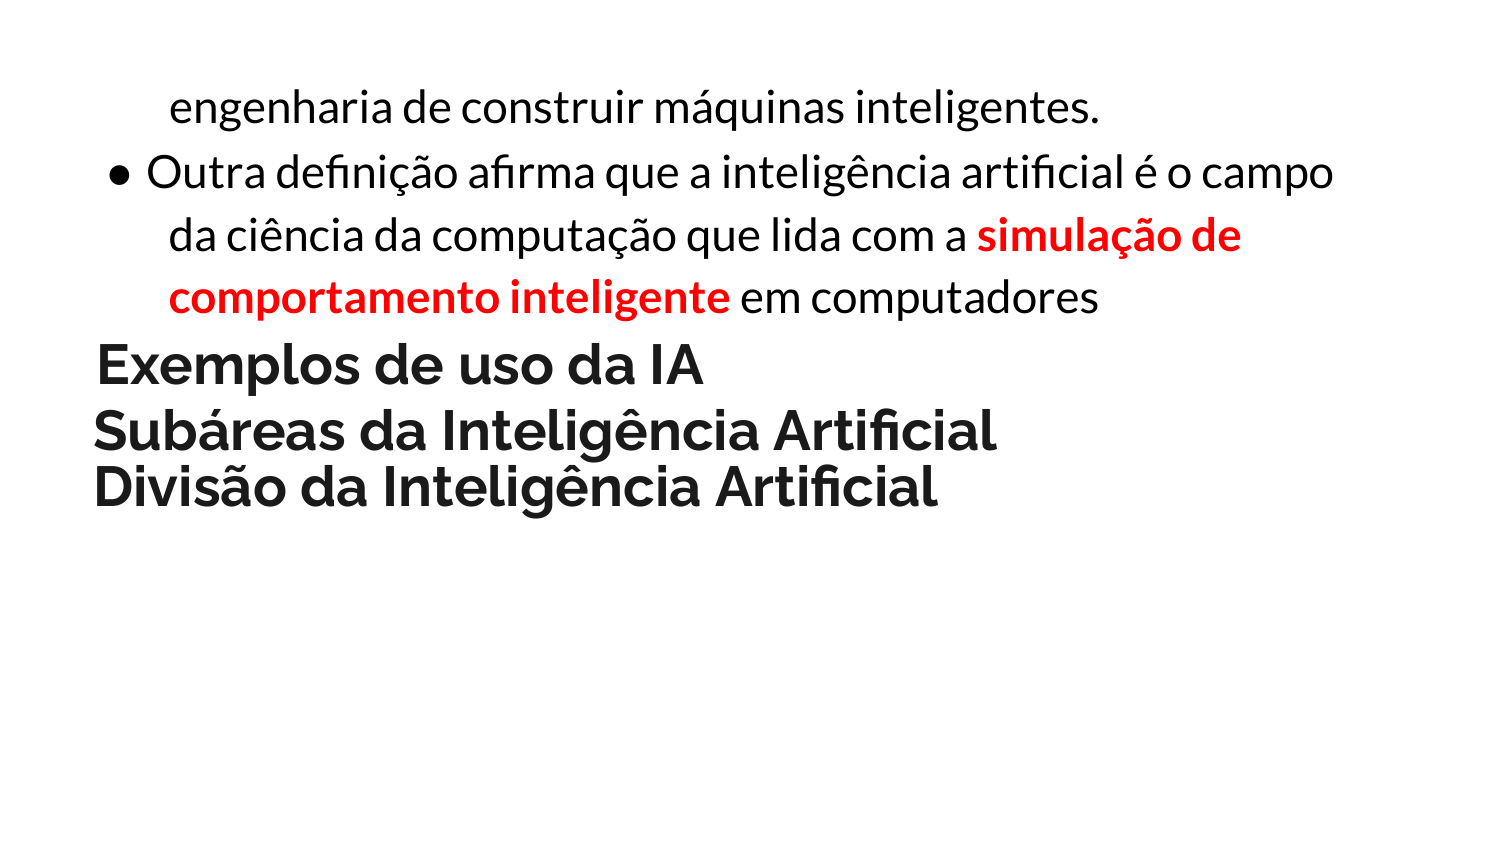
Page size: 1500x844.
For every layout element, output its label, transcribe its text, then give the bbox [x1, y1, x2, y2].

text Exemplos de uso da IA [96, 331, 1413, 397]
text Subáreas da Inteligência Artificial [93, 397, 1413, 463]
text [105, 78, 1413, 133]
text ● Outra definição afirma que a inteligência artificial é o campo da ciência da computação que lida com a simulação de comportamento inteligente em computadores [105, 143, 1387, 324]
text Divisão da Inteligência Artificial [93, 463, 1413, 517]
